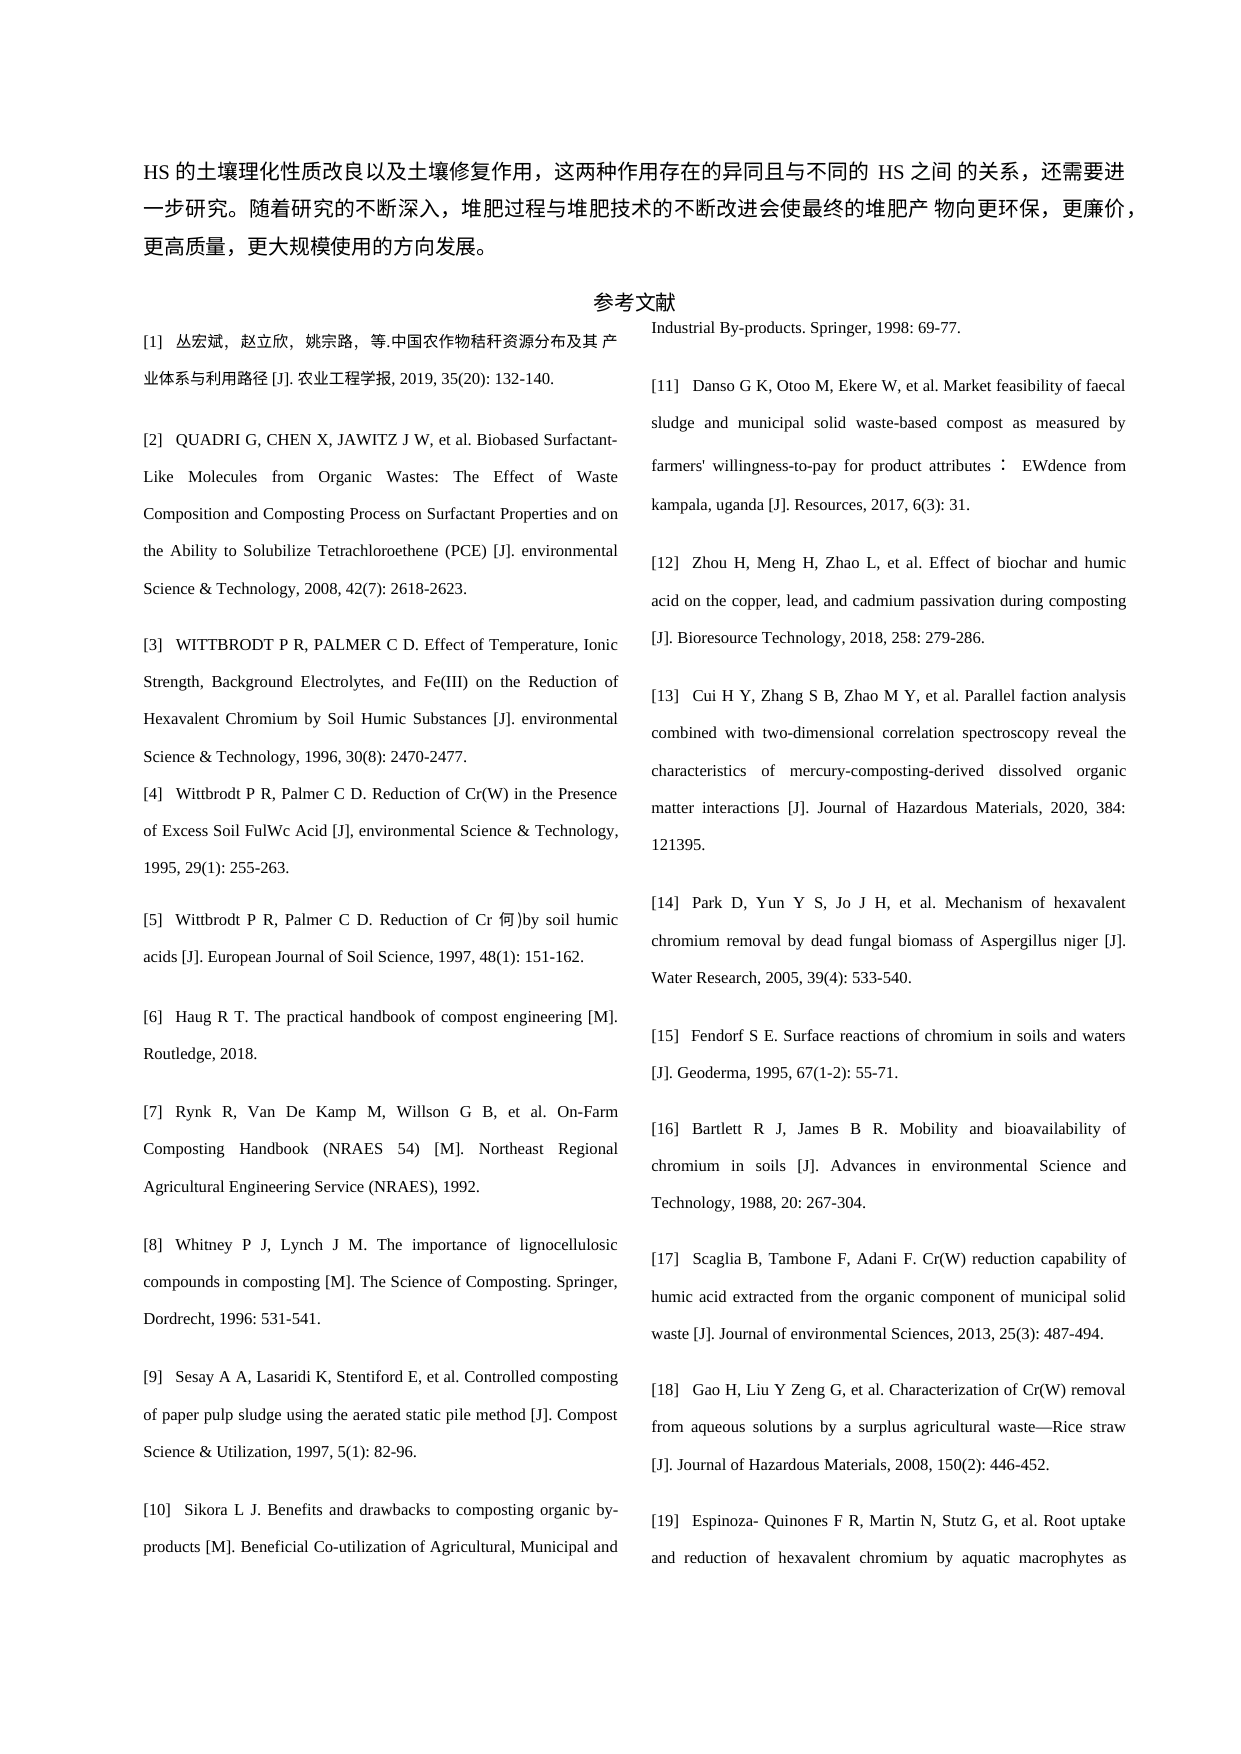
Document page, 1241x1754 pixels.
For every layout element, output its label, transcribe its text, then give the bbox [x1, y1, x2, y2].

list WITTBRODT P R, PALMER C D. Effect of Temperature, Ionic Strength, Background Electrolytes, and Fe(III) on the Reduction of Hexavalent Chromium by Soil Humic Substances [J]. environmental Science & Technology, 1996, 30(8): 2470-2477. [143, 634, 618, 766]
list 丛宏斌，赵立欣，姚宗路，等.中国农作物秸秆资源分布及其 产业体系与利用路径 [J]. 农业工程学报, 2019, 35(20): 132-140. [143, 318, 618, 392]
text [143, 149, 1127, 262]
list Danso G K, Otoo M, Ekere W, et al. Market feasibility of faecal sludge and municipal solid waste-based compost as measured by farmers' willingness-to-pay for product attributes： EWdence from kampala, uganda [J]. Resources, 2017, 6(3): 31. [651, 376, 1127, 514]
list Haug R T. The practical handbook of compost engineering [M]. Routledge, 2018. [143, 1007, 618, 1063]
list Wittbrodt P R, Palmer C D. Reduction of Cr何)by soil humic acids [J]. European Journal of Soil Science, 1997, 48(1): 151-162. [143, 896, 618, 969]
list Scaglia B, Tambone F, Adani F. Cr(W) reduction capability of humic acid extracted from the organic component of municipal solid waste [J]. Journal of environmental Sciences, 2013, 25(3): 487-494. [651, 1249, 1127, 1343]
list Fendorf S E. Surface reactions of chromium in soils and waters [J]. Geoderma, 1995, 67(1-2): 55-71. [651, 1026, 1127, 1082]
text 参考文献 [143, 281, 1127, 318]
list Wittbrodt P R, Palmer C D. Reduction of Cr(W) in the Presence of Excess Soil FulWc Acid [J], environmental Science & Technology, 1995, 29(1): 255-263. [143, 784, 618, 877]
list Sesay A A, Lasaridi K, Stentiford E, et al. Controlled composting of paper pulp sludge using the aerated static pile method [J]. Compost Science & Utilization, 1997, 5(1): 82-96. [143, 1367, 618, 1461]
list Whitney P J, Lynch J M. The importance of lignocellulosic compounds in composting [M]. The Science of Composting. Springer, Dordrecht, 1996: 531-541. [143, 1234, 618, 1328]
list Gao H, Liu Y Zeng G, et al. Characterization of Cr(W) removal from aqueous solutions by a surplus agricultural waste—Rice straw [J]. Journal of Hazardous Materials, 2008, 150(2): 446-452. [651, 1380, 1127, 1473]
list Sikora L J. Benefits and drawbacks to composting organic by-products [M]. Beneficial Co-utilization of Agricultural, Municipal and Industrial By-products. Springer, 1998: 69-77. [143, 1500, 618, 1556]
list QUADRI G, CHEN X, JAWITZ J W, et al. Biobased Surfactant-Like Molecules from Organic Wastes: The Effect of Waste Composition and Composting Process on Surfactant Properties and on the Ability to Solubilize Tetrachloroethene (PCE) [J]. environmental Science & Technology, 2008, 42(7): 2618-2623. [143, 429, 618, 598]
list Bartlett R J, James B R. Mobility and bioavailability of chromium in soils [J]. Advances in environmental Science and Technology, 1988, 20: 267-304. [651, 1118, 1127, 1212]
list Rynk R, Van De Kamp M, Willson G B, et al. On-Farm Composting Handbook (NRAES 54) [M]. Northeast Regional Agricultural Engineering Service (NRAES), 1992. [143, 1102, 618, 1196]
list Cui H Y, Zhang S B, Zhao M Y, et al. Parallel faction analysis combined with two-dimensional correlation spectroscopy reveal the characteristics of mercury-composting-derived dissolved organic matter interactions [J]. Journal of Hazardous Materials, 2020, 384: 121395. [651, 686, 1127, 854]
list Zhou H, Meng H, Zhao L, et al. Effect of biochar and humic acid on the copper, lead, and cadmium passivation during composting [J]. Bioresource Technology, 2018, 258: 279-286. [651, 553, 1127, 647]
list Park D, Yun Y S, Jo J H, et al. Mechanism of hexavalent chromium removal by dead fungal biomass of Aspergillus niger [J]. Water Research, 2005, 39(4): 533-540. [651, 893, 1127, 987]
